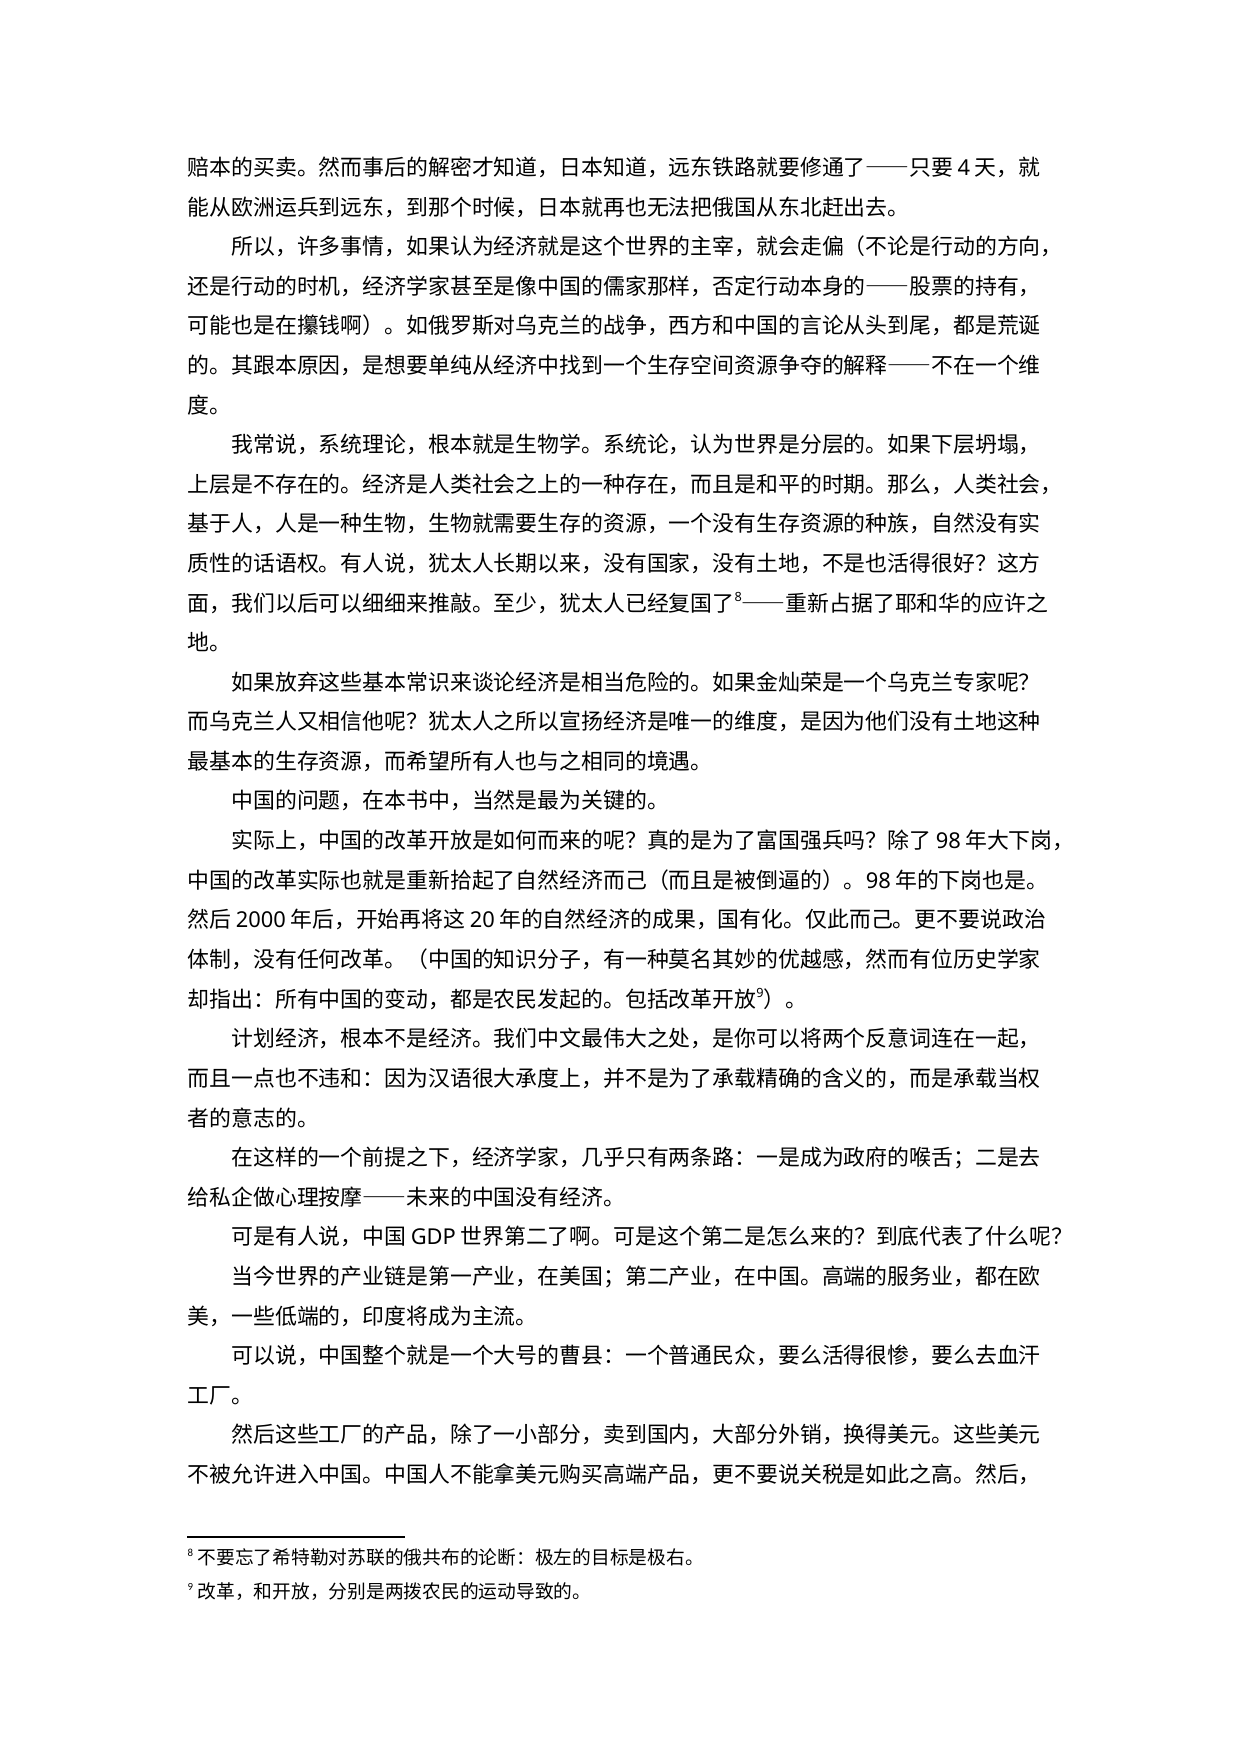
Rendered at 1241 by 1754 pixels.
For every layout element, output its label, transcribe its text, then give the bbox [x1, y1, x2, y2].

text 所以，许多事情，如果认为经济就是这个世界的主宰，就会走偏（不论是行动的方向，还是行动的时机，经济学家甚至是像中国的儒家那样，否定行动本身的——股票的持有，可能也是在攥钱啊）。如俄罗斯对乌克兰的战争，西方和中国的言论从头到尾，都是荒诞的。其跟本原因，是想要单纯从经济中找到一个生存空间资源争夺的解释——不在一个维度。 [187, 229, 1053, 419]
text 然后这些工厂的产品，除了一小部分，卖到国内，大部分外销，换得美元。这些美元不被允许进入中国。中国人不能拿美元购买高端产品，更不要说关税是如此之高。然后，政府拿着这些美元去非洲援建。 [187, 1417, 1053, 1489]
text 计划经济，根本不是经济。我们中文最伟大之处，是你可以将两个反意词连在一起，而且一点也不违和：因为汉语很大承度上，并不是为了承载精确的含义的，而是承载当权者的意志的。 [187, 1021, 1053, 1132]
text 在这样的一个前提之下，经济学家，几乎只有两条路：一是成为政府的喉舌；二是去给私企做心理按摩——未来的中国没有经济。 [187, 1140, 1053, 1211]
text 中国的问题，在本书中，当然是最为关键的。 [187, 783, 1053, 815]
text 当今世界的产业链是第一产业，在美国；第二产业，在中国。高端的服务业，都在欧美，一些低端的，印度将成为主流。 [187, 1259, 1053, 1330]
text 我常说，系统理论，根本就是生物学。系统论，认为世界是分层的。如果下层坍塌，上层是不存在的。经济是人类社会之上的一种存在，而且是和平的时期。那么，人类社会，基于人，人是一种生物，生物就需要生存的资源，一个没有生存资源的种族，自然没有实质性的话语权。有人说，犹太人长期以来，没有国家，没有土地，不是也活得很好？这方面，我们以后可以细细来推敲。至少，犹太人已经复国了——重新占据了耶和华的应许之地。 [187, 427, 1053, 657]
text 如果放弃这些基本常识来谈论经济是相当危险的。如果金灿荣是一个乌克兰专家呢？而乌克兰人又相信他呢？犹太人之所以宣扬经济是唯一的维度，是因为他们没有土地这种最基本的生存资源，而希望所有人也与之相同的境遇。 [187, 665, 1053, 776]
text 实际上，中国的改革开放是如何而来的呢？真的是为了富国强兵吗？除了98年大下岗，中国的改革实际也就是重新拾起了自然经济而己（而且是被倒逼的）。98年的下岗也是。然后2000年后，开始再将这20年的自然经济的成果，国有化。仅此而己。更不要说政治体制，没有任何改革。（中国的知识分子，有一种莫名其妙的优越感，然而有位历史学家却指出：所有中国的变动，都是农民发起的。包括改革开放）。 [187, 823, 1053, 1013]
text 可是有人说，中国GDP世界第二了啊。可是这个第二是怎么来的？到底代表了什么呢？ [187, 1219, 1053, 1251]
text 可以说，中国整个就是一个大号的曹县：一个普通民众，要么活得很惨，要么去血汗工厂。 [187, 1338, 1053, 1409]
